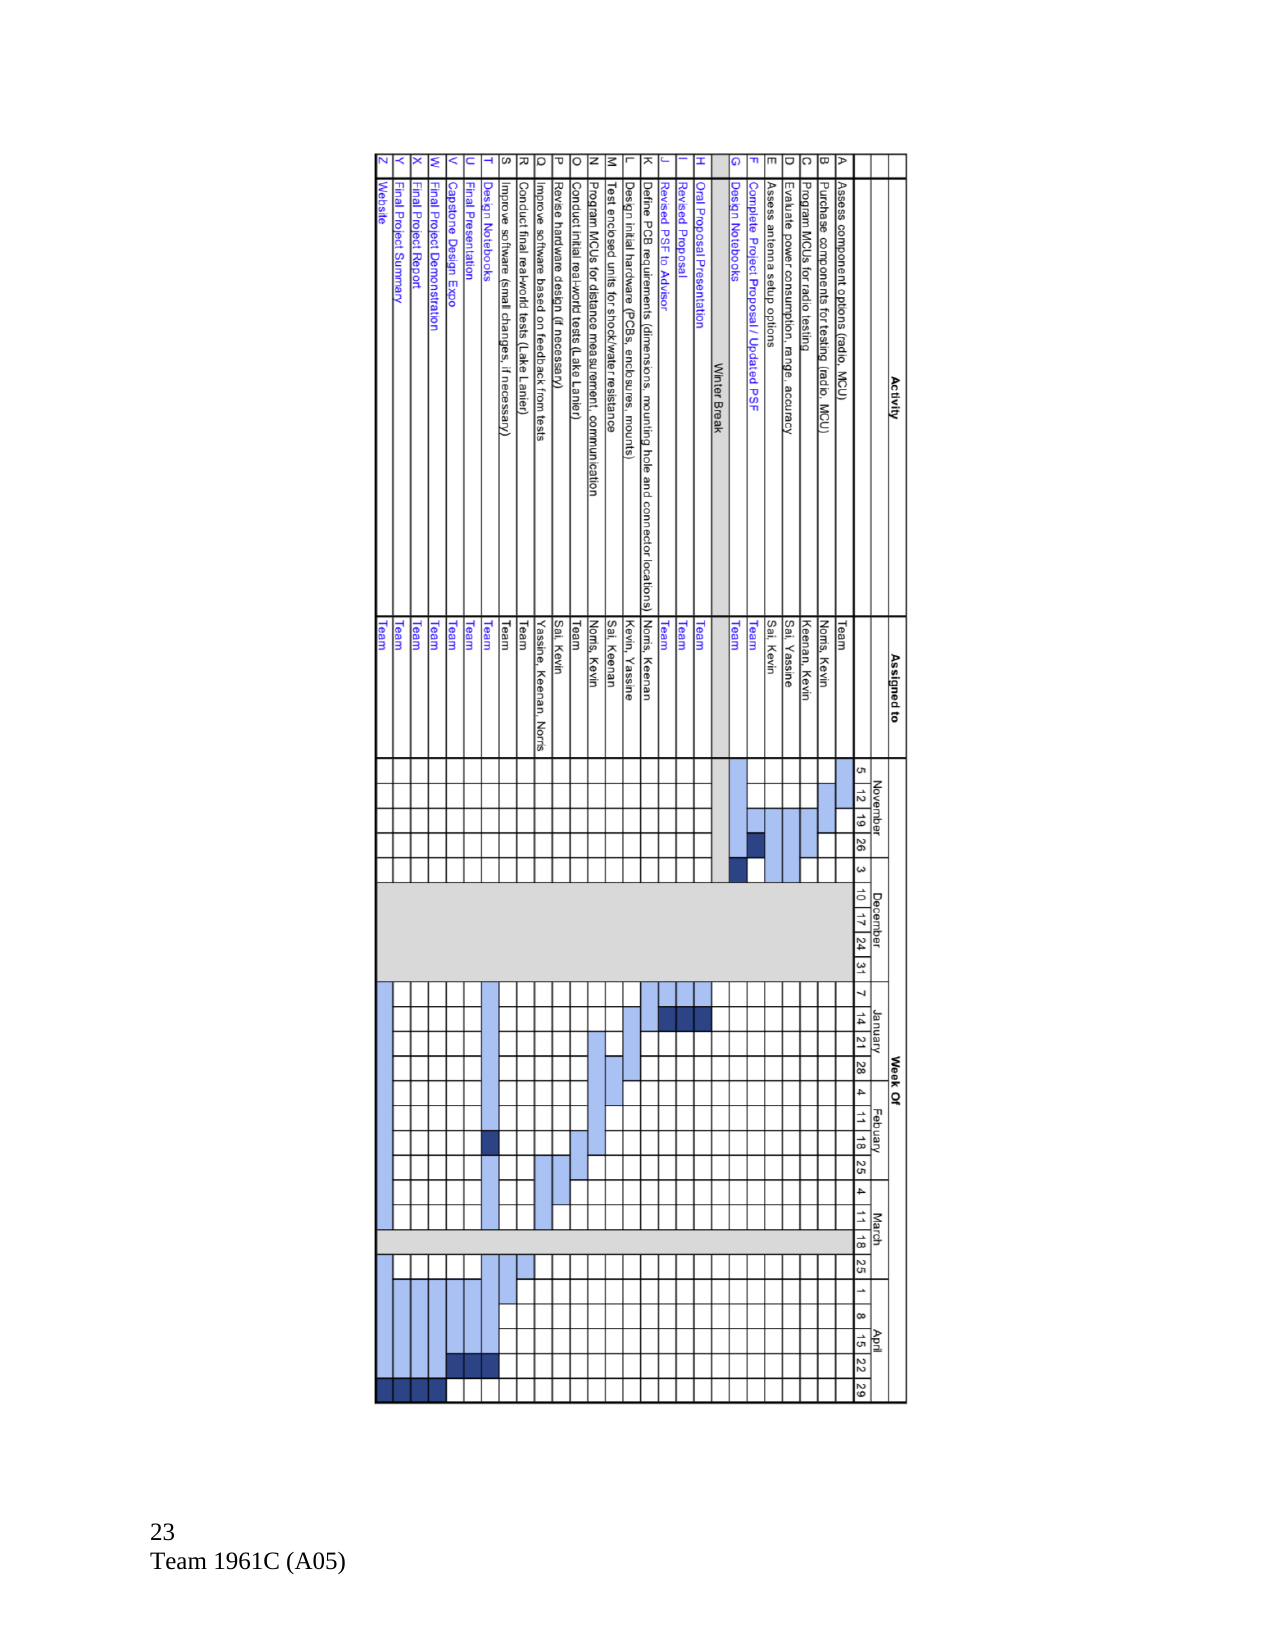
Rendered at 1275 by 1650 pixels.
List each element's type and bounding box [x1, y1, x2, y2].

picture [371, 151, 910, 1405]
